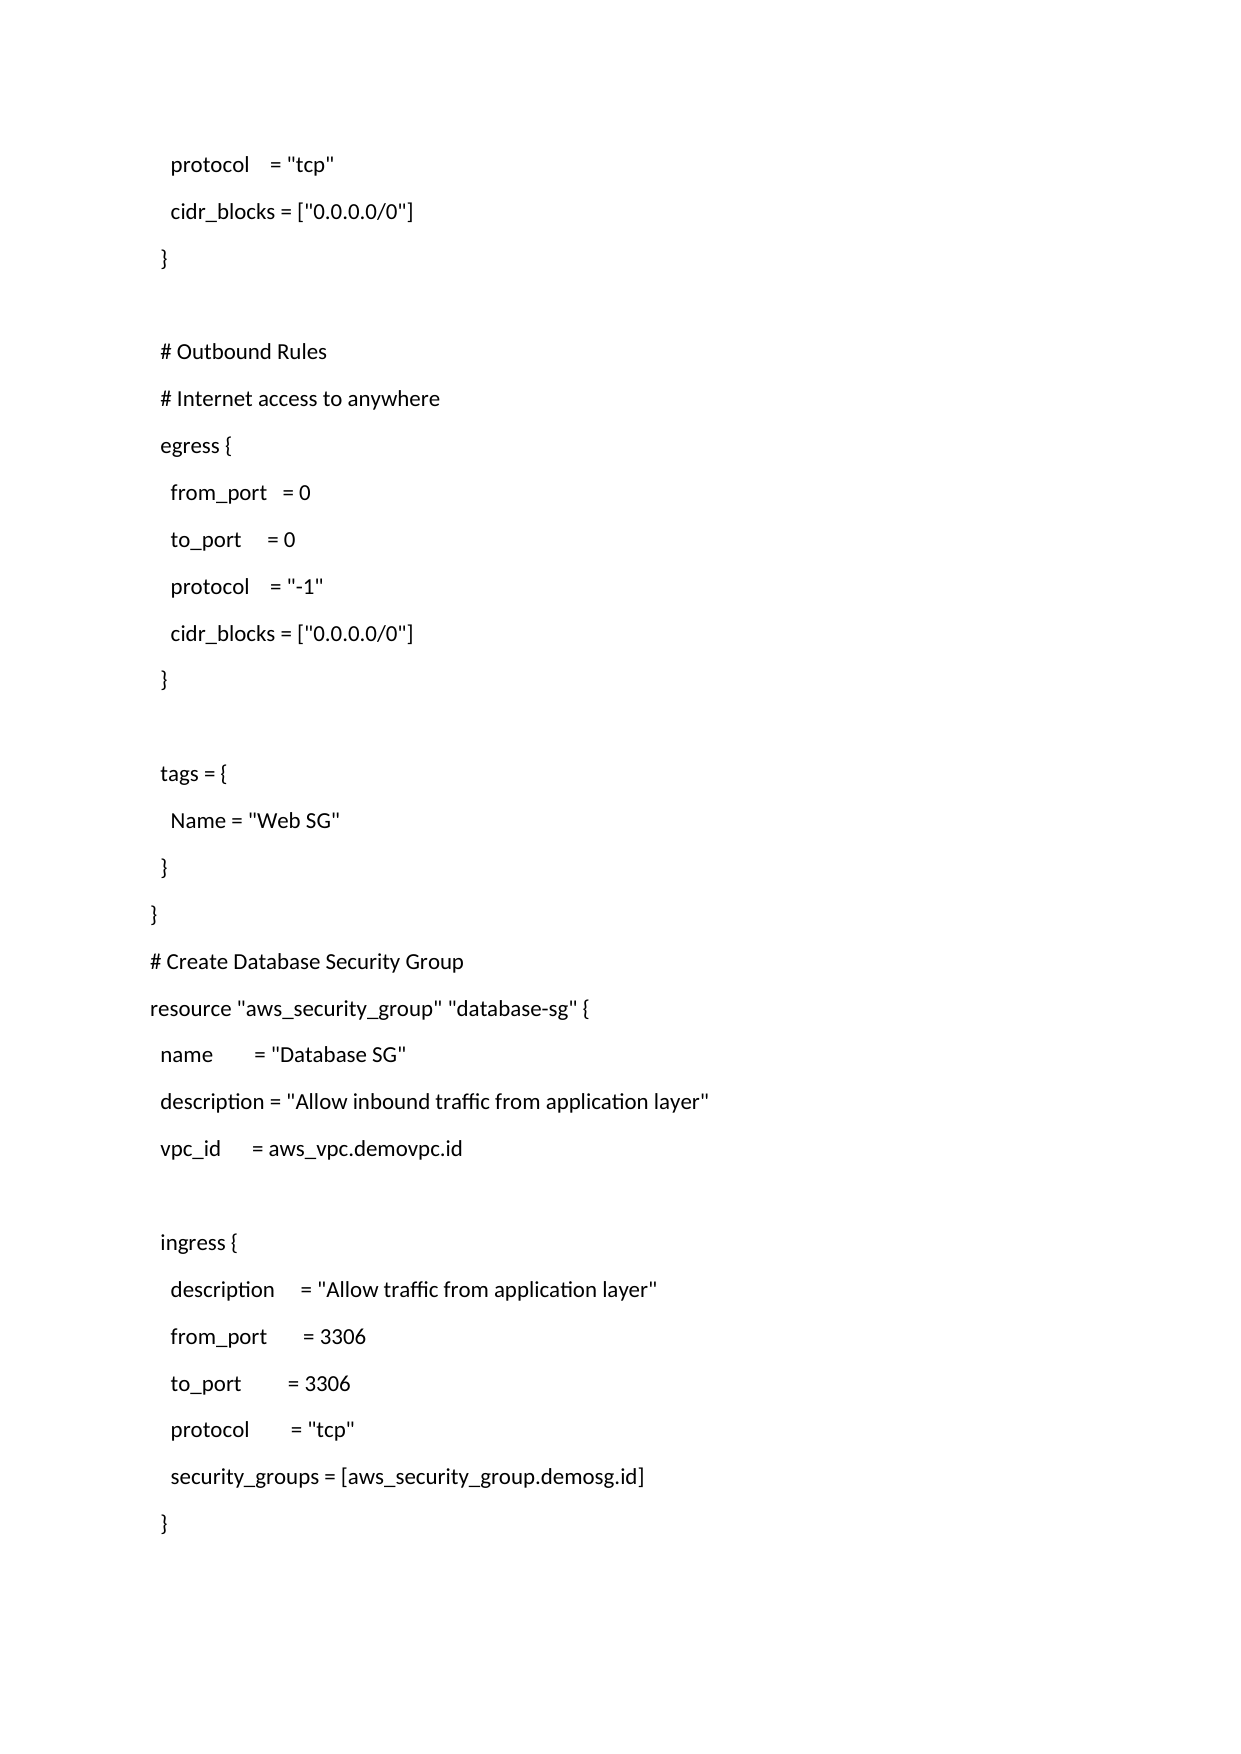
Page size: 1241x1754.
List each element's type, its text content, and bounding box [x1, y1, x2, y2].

text from_port = 0 [150, 478, 1090, 506]
text } [150, 244, 1090, 272]
text # Internet access to anywhere [150, 384, 1090, 412]
text to_port = 0 [150, 525, 1090, 553]
text cidr_blocks = ["0.0.0.0/0"] [150, 197, 1090, 225]
text cidr_blocks = ["0.0.0.0/0"] [150, 619, 1090, 647]
text ingress { [150, 1228, 1090, 1256]
text # Outbound Rules [150, 337, 1090, 366]
text description = "Allow traffic from application layer" [150, 1275, 1090, 1303]
text name = "Database SG" [150, 1041, 1090, 1069]
text protocol = "-1" [150, 572, 1090, 600]
text security_groups = [aws_security_group.demosg.id] [150, 1462, 1090, 1491]
text tags = { [150, 759, 1090, 787]
text Name = "Web SG" [150, 806, 1090, 834]
text } [150, 666, 1090, 694]
text protocol = "tcp" [150, 150, 1090, 178]
text resource "aws_security_group" "database-sg" { [150, 994, 1090, 1022]
text description = "Allow inbound traffic from application layer" [150, 1087, 1090, 1116]
text } [150, 1509, 1090, 1537]
text # Create Database Security Group [150, 947, 1090, 975]
text from_port = 3306 [150, 1322, 1090, 1350]
text protocol = "tcp" [150, 1416, 1090, 1444]
text } [150, 900, 1090, 928]
text egress { [150, 431, 1090, 459]
text vpc_id = aws_vpc.demovpc.id [150, 1134, 1090, 1162]
text to_port = 3306 [150, 1369, 1090, 1397]
text } [150, 853, 1090, 881]
